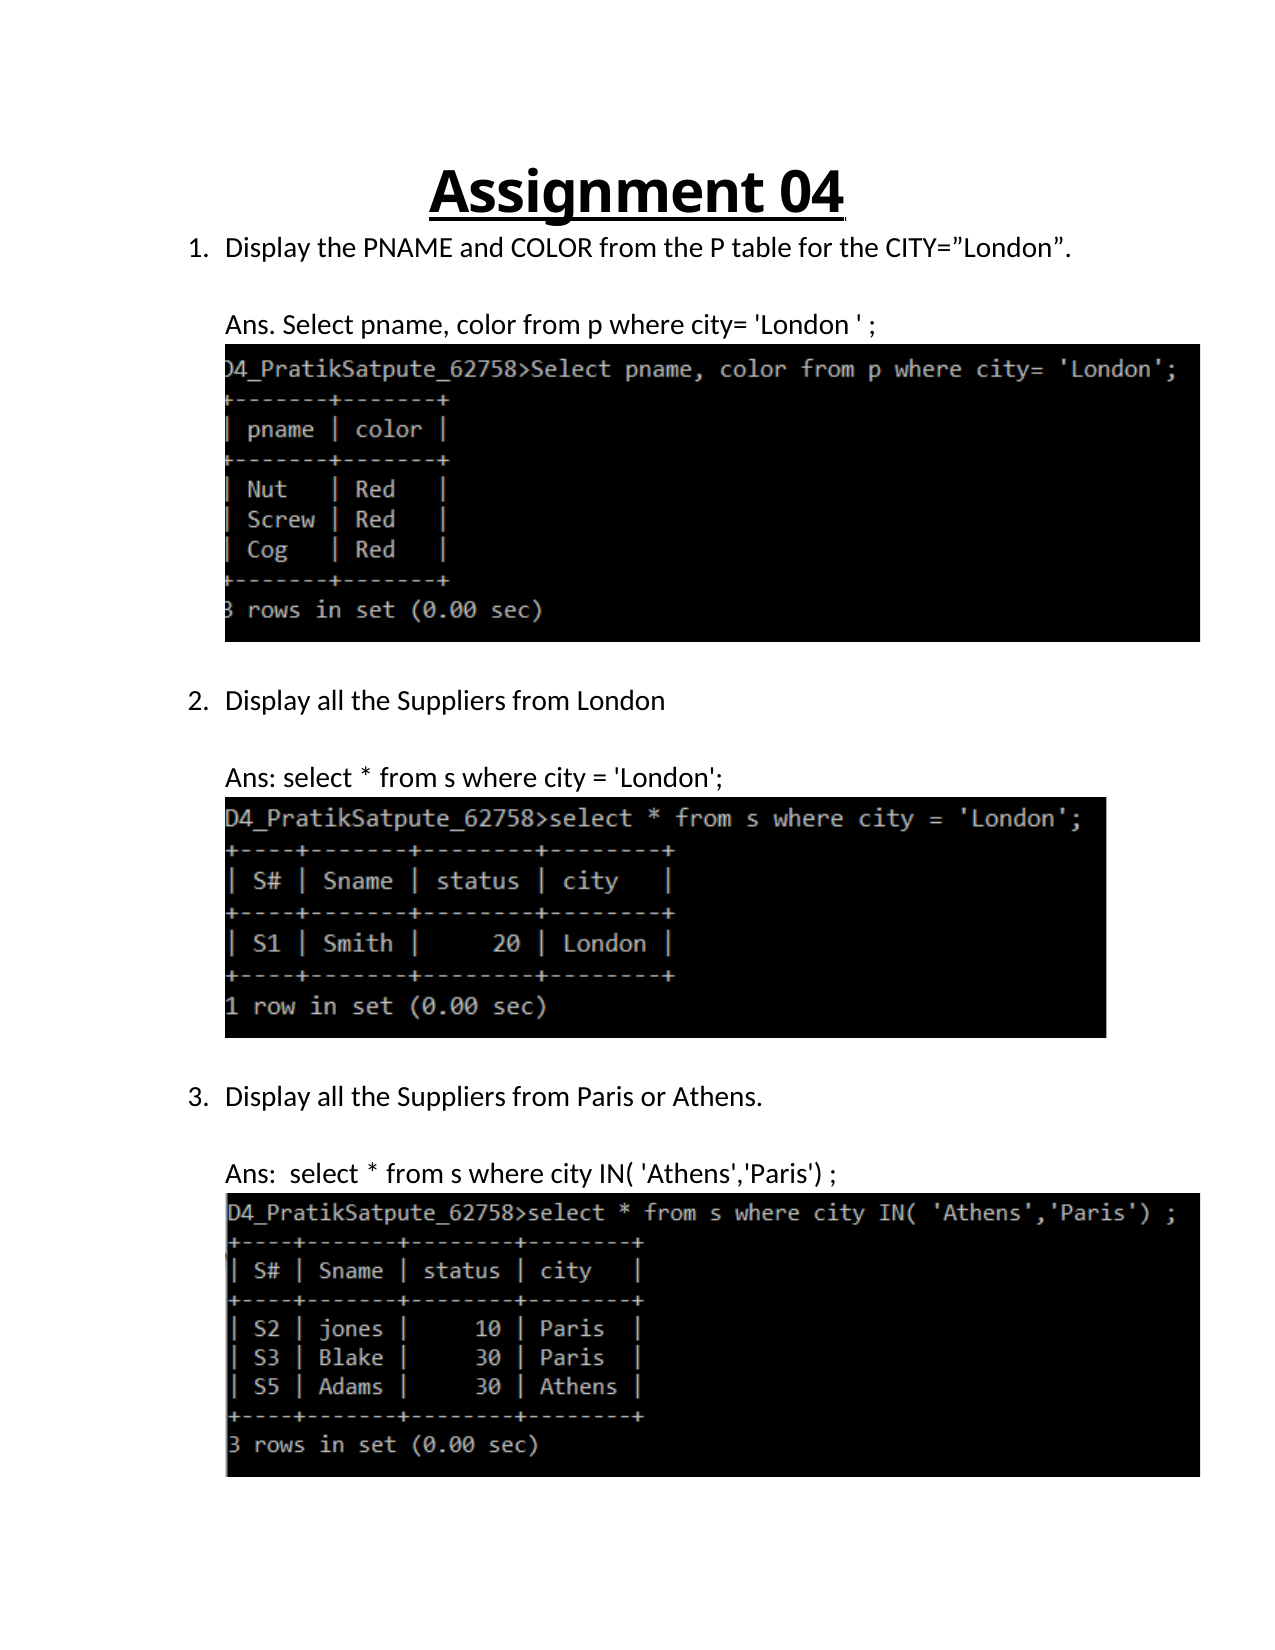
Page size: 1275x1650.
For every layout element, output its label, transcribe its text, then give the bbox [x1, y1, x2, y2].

title Assignment 04 [150, 150, 1125, 229]
list Display all the Suppliers from Paris or Athens. [187, 1078, 1125, 1114]
picture [225, 1193, 1200, 1477]
picture [225, 797, 1107, 1038]
list Ans. Select pname, color from p where city= 'London ' ; [225, 306, 1125, 342]
list Ans: select * from s where city IN( 'Athens','Paris') ; [225, 1155, 1125, 1191]
list Display the PNAME and COLOR from the P table for the CITY=”London”. [187, 229, 1125, 265]
list Display all the Suppliers from London [187, 682, 1125, 718]
picture [225, 344, 1200, 642]
list Ans: select * from s where city = 'London'; [225, 759, 1125, 794]
